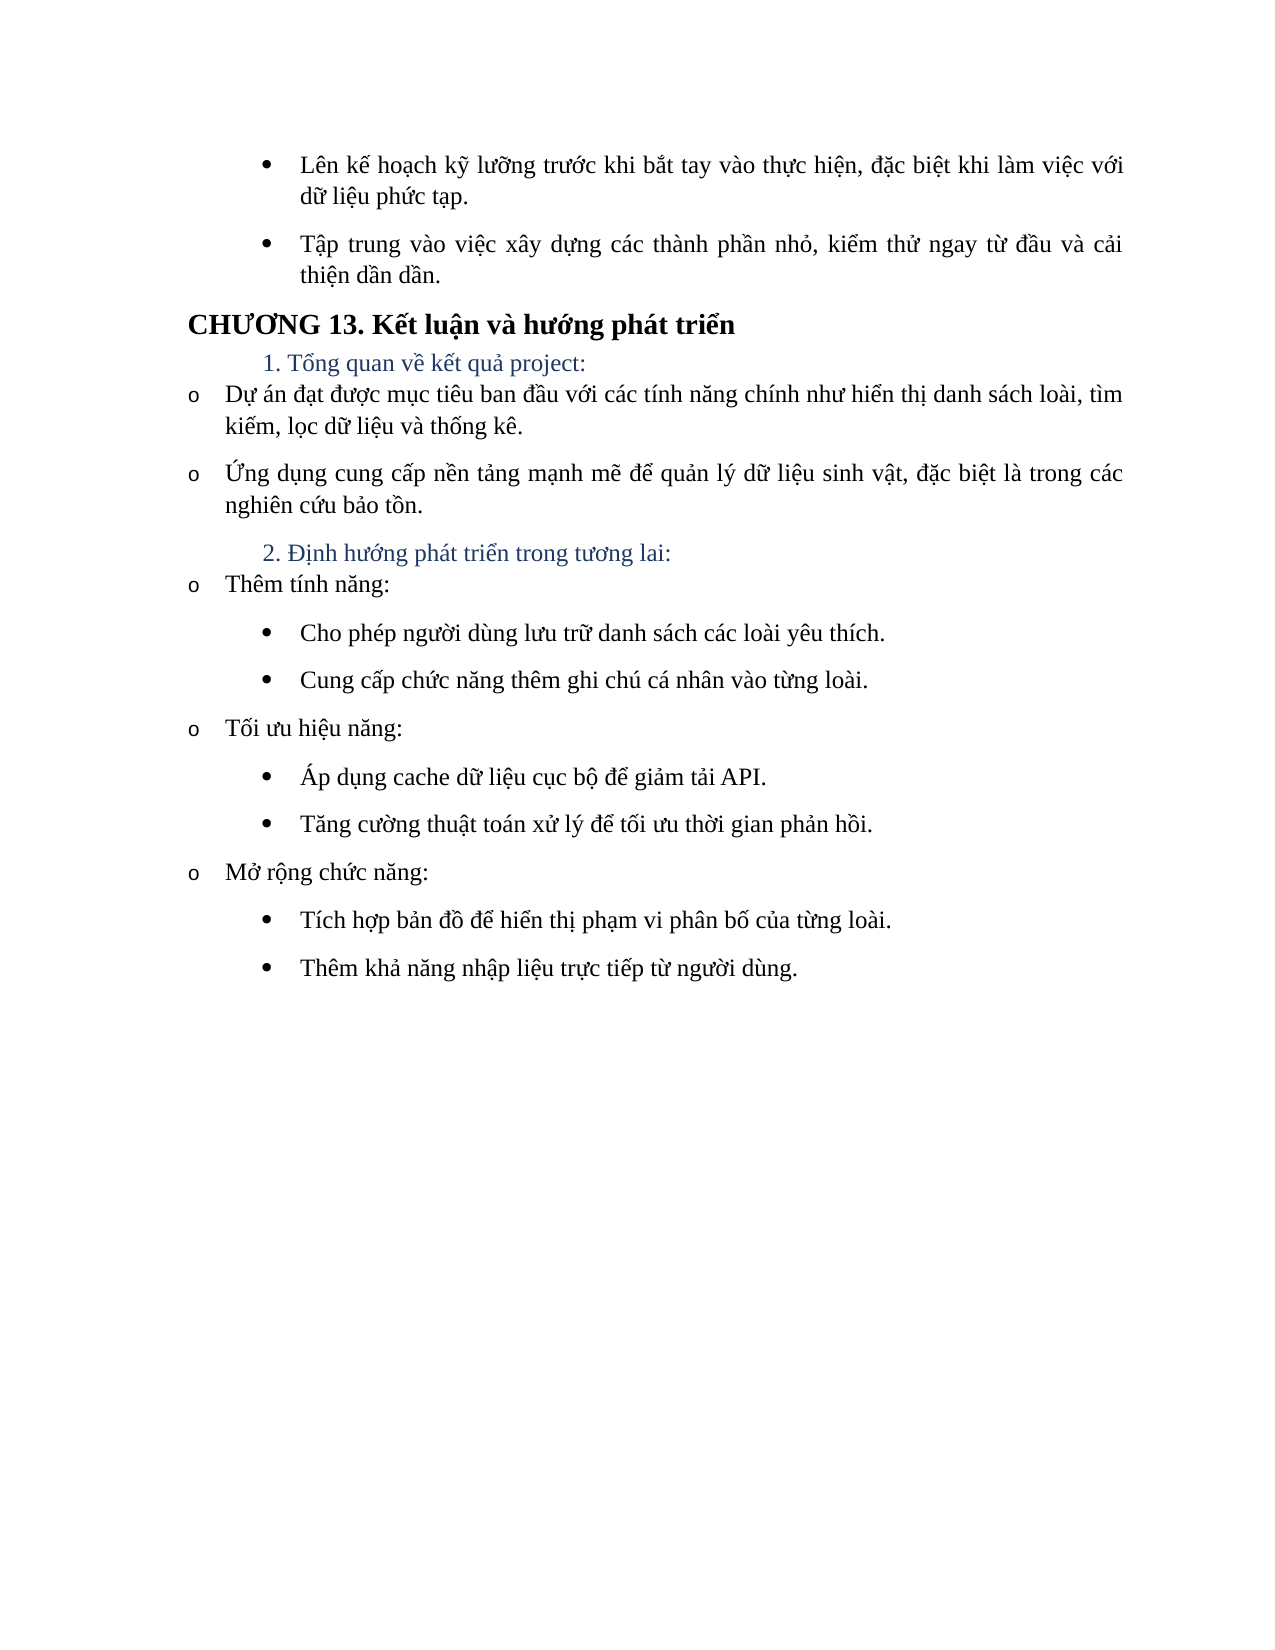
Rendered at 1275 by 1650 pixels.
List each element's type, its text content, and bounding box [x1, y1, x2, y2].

list Thêm tính năng: [187, 569, 1125, 599]
list Mở rộng chức năng: [187, 857, 1125, 887]
list Tập trung vào việc xây dựng các thành phần nhỏ, kiểm thử ngay từ đầu và cải thiện dần dần. [262, 229, 1125, 288]
list Tăng cường thuật toán xử lý để tối ưu thời gian phản hồi. [262, 809, 1125, 838]
list Ứng dụng cung cấp nền tảng mạnh mẽ để quản lý dữ liệu sinh vật, đặc biệt là trong các nghiên cứu bảo tồn. [187, 458, 1125, 519]
list Tối ưu hiệu năng: [187, 713, 1125, 743]
list Cung cấp chức năng thêm ghi chú cá nhân vào từng loài. [262, 665, 1125, 694]
subtitle 1. Tổng quan về kết quả project: [262, 348, 1125, 377]
list Lên kế hoạch kỹ lưỡng trước khi bắt tay vào thực hiện, đặc biệt khi làm việc với dữ liệu phức tạp. [262, 150, 1125, 210]
list Tích hợp bản đồ để hiển thị phạm vi phân bố của từng loài. [262, 906, 1125, 934]
list Thêm khả năng nhập liệu trực tiếp từ người dùng. [262, 953, 1125, 982]
subtitle CHƯƠNG 13. Kết luận và hướng phát triển [187, 307, 1125, 341]
subtitle 2. Định hướng phát triển trong tương lai: [262, 538, 1125, 567]
list Cho phép người dùng lưu trữ danh sách các loài yêu thích. [262, 618, 1125, 646]
list Áp dụng cache dữ liệu cục bộ để giảm tải API. [262, 762, 1125, 790]
list Dự án đạt được mục tiêu ban đầu với các tính năng chính như hiển thị danh sách loài, tìm kiếm, lọc dữ liệu và thống kê. [187, 379, 1125, 439]
